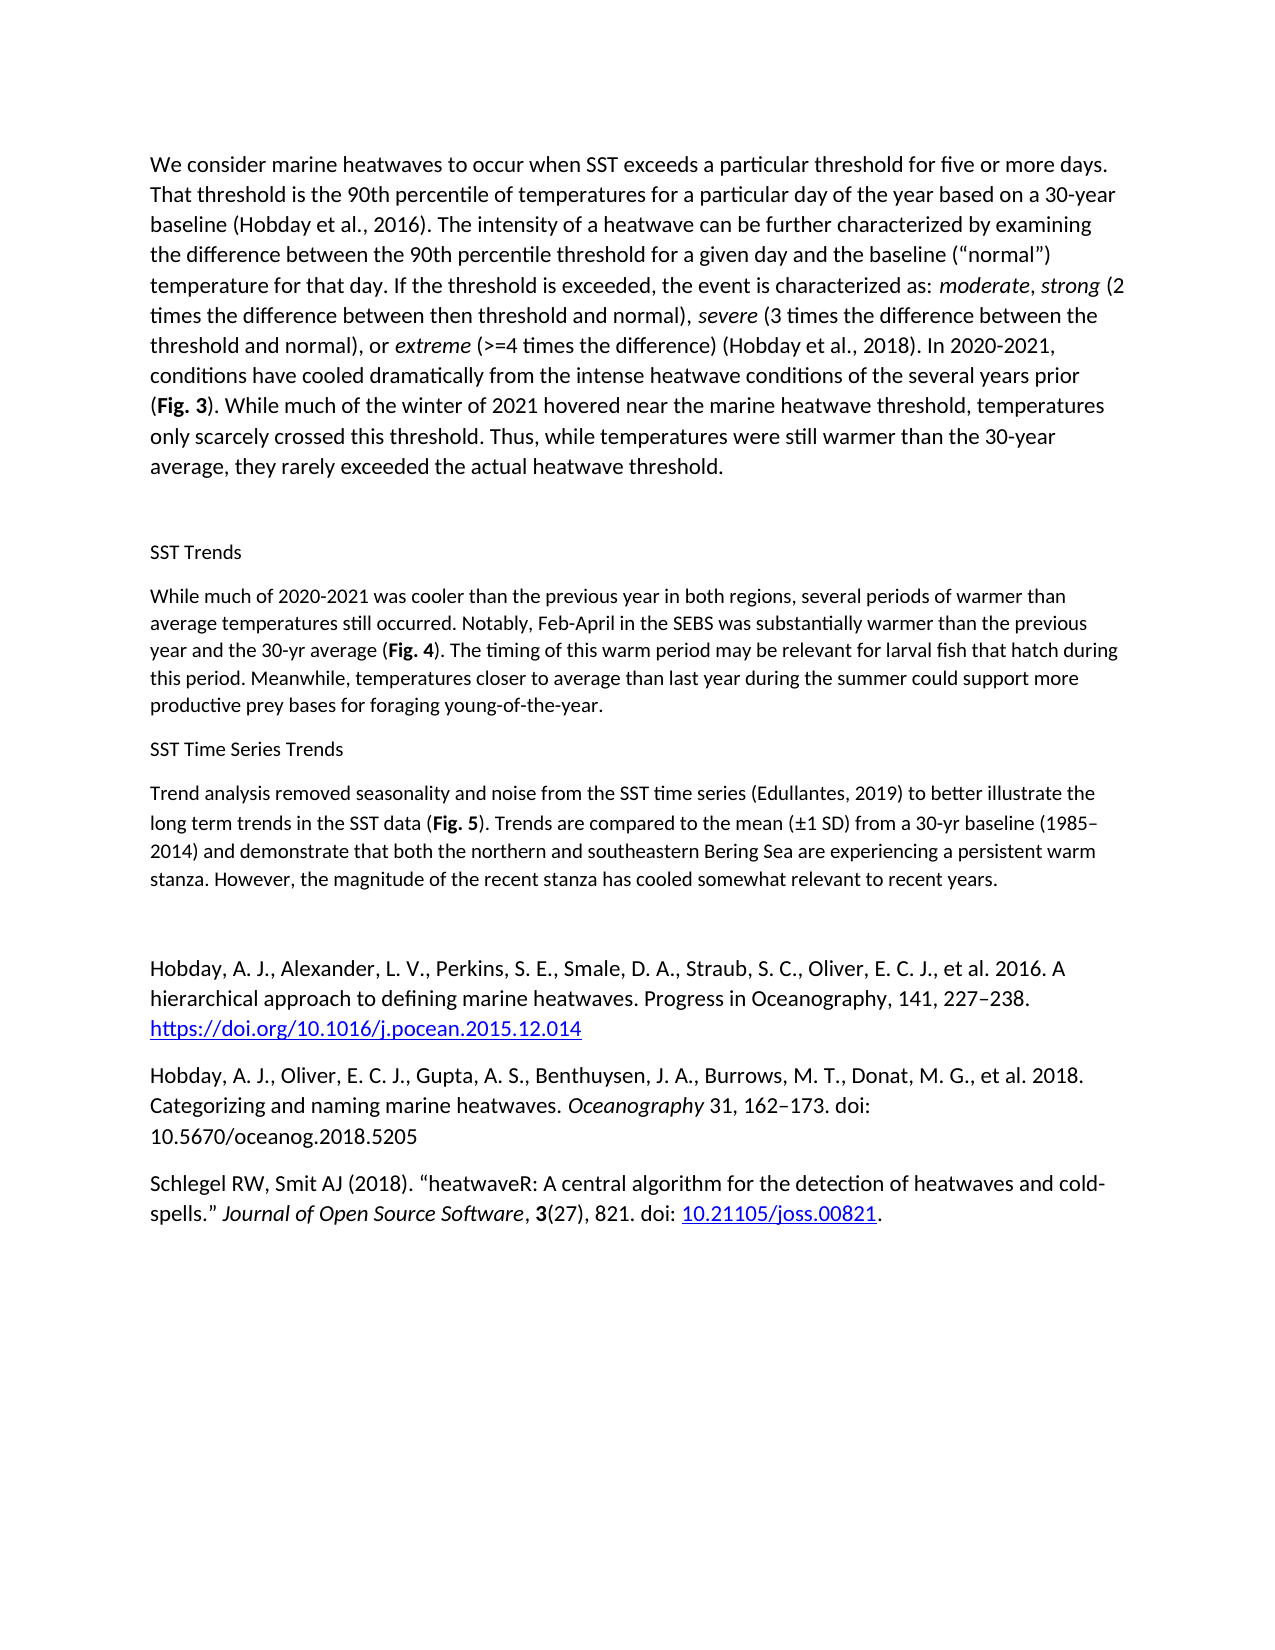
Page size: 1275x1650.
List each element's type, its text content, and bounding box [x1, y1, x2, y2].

text We consider marine heatwaves to occur when SST exceeds a particular threshold for five or more days. That threshold is the 90th percentile of temperatures for a particular day of the year based on a 30-year baseline (Hobday et al., 2016). The intensity of a heatwave can be further characterized by examining the difference between the 90th percentile threshold for a given day and the baseline (“normal”) temperature for that day. If the threshold is exceeded, the event is characterized as: moderate, strong (2 times the difference between then threshold and normal), severe (3 times the difference between the threshold and normal), or extreme (>=4 times the difference) (Hobday et al., 2018). In 2020-2021, conditions have cooled dramatically from the intense heatwave conditions of the several years prior (Fig. 3). While much of the winter of 2021 hovered near the marine heatwave threshold, temperatures only scarcely crossed this threshold. Thus, while temperatures were still warmer than the 30-year average, they rarely exceeded the actual heatwave threshold. [150, 150, 1125, 480]
text Hobday, A. J., Alexander, L. V., Perkins, S. E., Smale, D. A., Straub, S. C., Oliver, E. C. J., et al. 2016. A hierarchical approach to defining marine heatwaves. Progress in Oceanography, 141, 227–238. https://doi.org/10.1016/j.pocean.2015.12.014 [150, 954, 1125, 1043]
text SST Trends [150, 539, 1125, 564]
text Hobday, A. J., Oliver, E. C. J., Gupta, A. S., Benthuysen, J. A., Burrows, M. T., Donat, M. G., et al. 2018. Categorizing and naming marine heatwaves. Oceanography 31, 162–173. doi: 10.5670/oceanog.2018.5205 [150, 1061, 1125, 1150]
text Schlegel RW, Smit AJ (2018). “heatwaveR: A central algorithm for the detection of heatwaves and cold-spells.” Journal of Open Source Software, 3(27), 821. doi: 10.21105/joss.00821. [150, 1169, 1125, 1227]
text SST Time Series Trends [150, 737, 1125, 762]
text Trend analysis removed seasonality and noise from the SST time series (Edullantes, 2019) to better illustrate the long term trends in the SST data (Fig. 5). Trends are compared to the mean (±1 SD) from a 30-yr baseline (1985–2014) and demonstrate that both the northern and southeastern Bering Sea are experiencing a persistent warm stanza. However, the magnitude of the recent stanza has cooled somewhat relevant to recent years. [150, 781, 1125, 891]
text While much of 2020-2021 was cooler than the previous year in both regions, several periods of warmer than average temperatures still occurred. Notably, Feb-April in the SEBS was substantially warmer than the previous year and the 30-yr average (Fig. 4). The timing of this warm period may be relevant for larval fish that hatch during this period. Meanwhile, temperatures closer to average than last year during the summer could support more productive prey bases for foraging young-of-the-year. [150, 583, 1125, 718]
